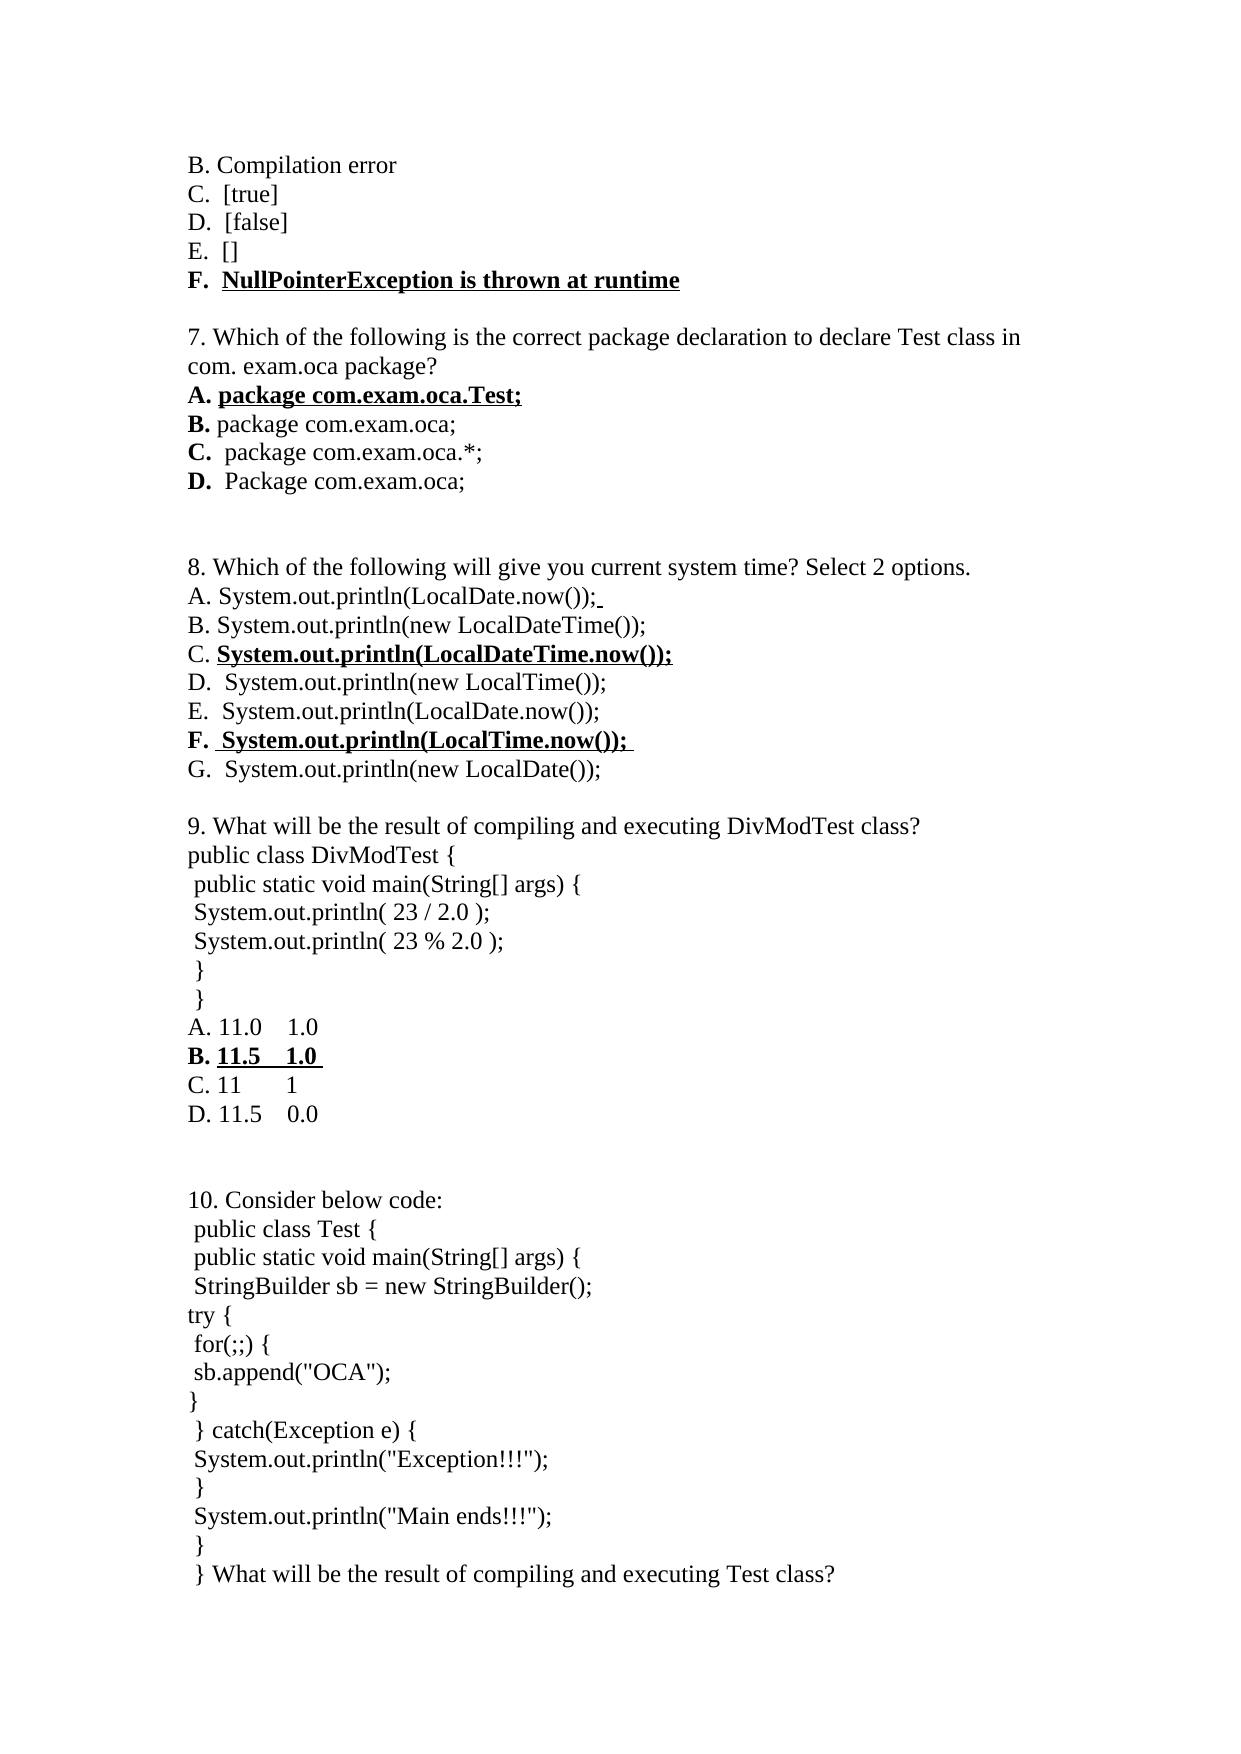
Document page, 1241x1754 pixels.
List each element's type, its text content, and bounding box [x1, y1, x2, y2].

list System.out.println( 23 / 2.0 ); [187, 897, 1053, 926]
list Which of the following is the correct package declaration to declare Test class in com. exam.oca package? [187, 322, 1053, 380]
list [false] [187, 207, 1053, 236]
list for(;;) { [187, 1329, 1053, 1357]
list public static void main(String[] args) { [187, 869, 1053, 897]
list public static void main(String[] args) { [187, 1242, 1053, 1271]
list sb.append("OCA"); [187, 1357, 1053, 1386]
list } [187, 984, 1053, 1012]
list package com.exam.oca.Test; [187, 380, 1053, 409]
list NullPointerException is thrown at runtime [187, 265, 1053, 294]
list try { [187, 1300, 1053, 1329]
list Compilation error [187, 150, 1053, 179]
list } [187, 1472, 1053, 1501]
list } catch(Exception e) { [187, 1415, 1053, 1444]
list System.out.println( 23 % 2.0 ); [187, 926, 1053, 955]
list System.out.println("Main ends!!!"); [187, 1501, 1053, 1530]
list Which of the following will give you current system time? Select 2 options. [187, 552, 1053, 581]
list } [187, 1386, 1053, 1415]
list 11.5 1.0 [187, 1041, 1053, 1070]
list System.out.println(LocalDate.now()); [187, 581, 1053, 610]
list System.out.println("Exception!!!"); [187, 1444, 1053, 1472]
list System.out.println(new LocalTime()); [187, 667, 1053, 696]
list package com.exam.oca; [187, 409, 1053, 437]
list [] [187, 236, 1053, 265]
list System.out.println(new LocalDateTime()); [187, 610, 1053, 639]
list } [187, 1530, 1053, 1559]
list System.out.println(new LocalDate()); [187, 754, 1053, 782]
list Package com.exam.oca; [187, 466, 1053, 495]
list System.out.println(LocalDateTime.now()); [187, 639, 1053, 667]
list 11 1 [187, 1070, 1053, 1099]
list Consider below code: [187, 1185, 1053, 1214]
list 11.0 1.0 [187, 1012, 1053, 1041]
list StringBuilder sb = new StringBuilder(); [187, 1271, 1053, 1300]
list package com.exam.oca.*; [187, 437, 1053, 466]
list System.out.println(LocalTime.now()); [187, 725, 1053, 754]
list [true] [187, 179, 1053, 207]
list System.out.println(LocalDate.now()); [187, 696, 1053, 725]
list } [187, 955, 1053, 984]
list public class DivModTest { [187, 840, 1053, 869]
list } What will be the result of compiling and executing Test class? [187, 1559, 1053, 1587]
list public class Test { [187, 1214, 1053, 1242]
list 11.5 0.0 [187, 1099, 1053, 1127]
list What will be the result of compiling and executing DivModTest class? [187, 811, 1053, 840]
